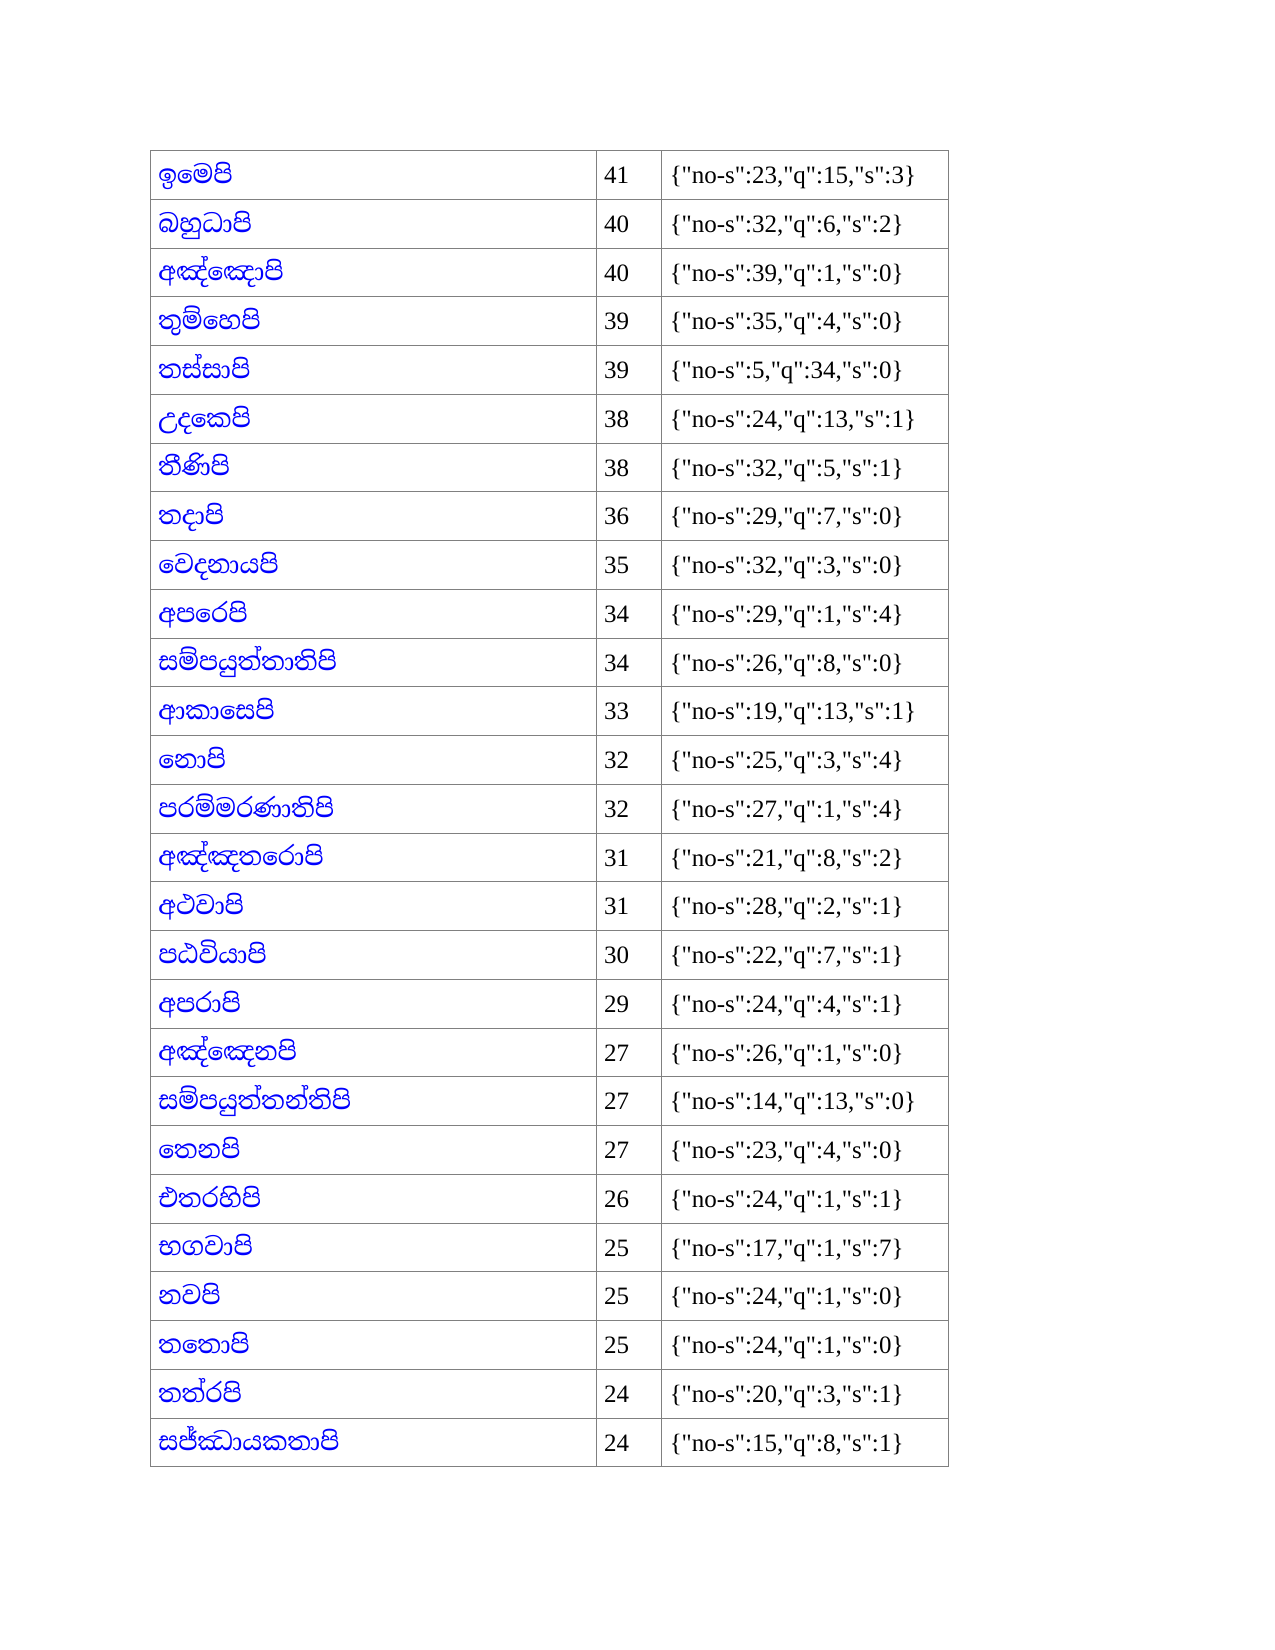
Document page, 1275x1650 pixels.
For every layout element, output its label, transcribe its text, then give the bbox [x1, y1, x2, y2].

table_cell තීණිපි [151, 444, 596, 491]
table_cell {"no-s":21,"q":8,"s":2} [662, 834, 948, 881]
table_cell {"no-s":15,"q":8,"s":1} [662, 1419, 948, 1466]
table_cell 30 [597, 931, 661, 979]
table_cell {"no-s":32,"q":3,"s":0} [662, 541, 948, 589]
table_cell {"no-s":28,"q":2,"s":1} [662, 882, 948, 930]
table_cell 35 [597, 541, 661, 589]
table_cell ඉමෙපි [151, 151, 596, 199]
table_cell {"no-s":24,"q":4,"s":1} [662, 980, 948, 1027]
table_cell පඨවියාපි [151, 931, 596, 979]
table_cell එතරහිපි [151, 1175, 596, 1222]
table_cell 31 [597, 834, 661, 881]
table_cell 32 [597, 736, 661, 784]
table_cell {"no-s":20,"q":3,"s":1} [662, 1370, 948, 1417]
table_cell සම්පයුත්තන්තිපි [151, 1077, 596, 1125]
table_cell 29 [597, 980, 661, 1027]
table_cell තතොපි [151, 1321, 596, 1369]
table_cell අඤ්ඤොපි [151, 249, 596, 296]
table_cell භගවාපි [151, 1224, 596, 1271]
table_cell {"no-s":19,"q":13,"s":1} [662, 687, 948, 735]
table_cell {"no-s":23,"q":4,"s":0} [662, 1126, 948, 1174]
table_cell වෙදනායපි [151, 541, 596, 589]
table_cell 39 [597, 297, 661, 345]
table_cell තදාපි [151, 492, 596, 540]
table_cell {"no-s":22,"q":7,"s":1} [662, 931, 948, 979]
table_cell 27 [597, 1029, 661, 1076]
table_cell {"no-s":29,"q":1,"s":4} [662, 590, 948, 637]
table_cell {"no-s":5,"q":34,"s":0} [662, 346, 948, 394]
table_cell 25 [597, 1321, 661, 1369]
table_cell උදකෙපි [151, 395, 596, 442]
table_cell 32 [597, 785, 661, 832]
table_cell අපරෙපි [151, 590, 596, 637]
table_cell 25 [597, 1224, 661, 1271]
table_cell අථවාපි [151, 882, 596, 930]
table_cell 36 [597, 492, 661, 540]
table_cell {"no-s":32,"q":5,"s":1} [662, 444, 948, 491]
table_cell තෙනපි [151, 1126, 596, 1174]
table_cell {"no-s":25,"q":3,"s":4} [662, 736, 948, 784]
table_cell 41 [597, 151, 661, 199]
table_cell 39 [597, 346, 661, 394]
table_cell අපරාපි [151, 980, 596, 1027]
table_cell අඤ්ඤෙනපි [151, 1029, 596, 1076]
table_cell {"no-s":35,"q":4,"s":0} [662, 297, 948, 345]
table_cell 24 [597, 1370, 661, 1417]
table_cell අඤ්ඤතරොපි [151, 834, 596, 881]
table_cell තුම්හෙපි [151, 297, 596, 345]
table_cell 38 [597, 395, 661, 442]
table_cell ආකාසෙපි [151, 687, 596, 735]
table_cell {"no-s":17,"q":1,"s":7} [662, 1224, 948, 1271]
table_cell 34 [597, 639, 661, 686]
table_cell බහුධාපි [151, 200, 596, 247]
table_cell {"no-s":39,"q":1,"s":0} [662, 249, 948, 296]
table_cell 27 [597, 1126, 661, 1174]
table_cell පරම්මරණාතිපි [151, 785, 596, 832]
table_cell {"no-s":24,"q":1,"s":0} [662, 1321, 948, 1369]
table_cell {"no-s":29,"q":7,"s":0} [662, 492, 948, 540]
table_cell 34 [597, 590, 661, 637]
table_cell {"no-s":26,"q":8,"s":0} [662, 639, 948, 686]
table_cell {"no-s":14,"q":13,"s":0} [662, 1077, 948, 1125]
table_cell තත්රපි [151, 1370, 596, 1417]
table_cell නොපි [151, 736, 596, 784]
table_cell 26 [597, 1175, 661, 1222]
table_cell සම්පයුත්තාතිපි [151, 639, 596, 686]
table_cell 33 [597, 687, 661, 735]
table_cell සජ්ඣායකතාපි [151, 1419, 596, 1466]
table_cell නවපි [151, 1272, 596, 1320]
table_cell {"no-s":24,"q":1,"s":0} [662, 1272, 948, 1320]
table_cell 40 [597, 249, 661, 296]
table_cell {"no-s":32,"q":6,"s":2} [662, 200, 948, 247]
table_cell {"no-s":24,"q":13,"s":1} [662, 395, 948, 442]
table_cell {"no-s":27,"q":1,"s":4} [662, 785, 948, 832]
table_cell {"no-s":26,"q":1,"s":0} [662, 1029, 948, 1076]
table_cell තස්සාපි [151, 346, 596, 394]
table_cell 38 [597, 444, 661, 491]
table_cell 31 [597, 882, 661, 930]
table_cell {"no-s":24,"q":1,"s":1} [662, 1175, 948, 1222]
table_cell {"no-s":23,"q":15,"s":3} [662, 151, 948, 199]
table_cell 25 [597, 1272, 661, 1320]
table_cell 27 [597, 1077, 661, 1125]
table_cell 24 [597, 1419, 661, 1466]
table_cell 40 [597, 200, 661, 247]
